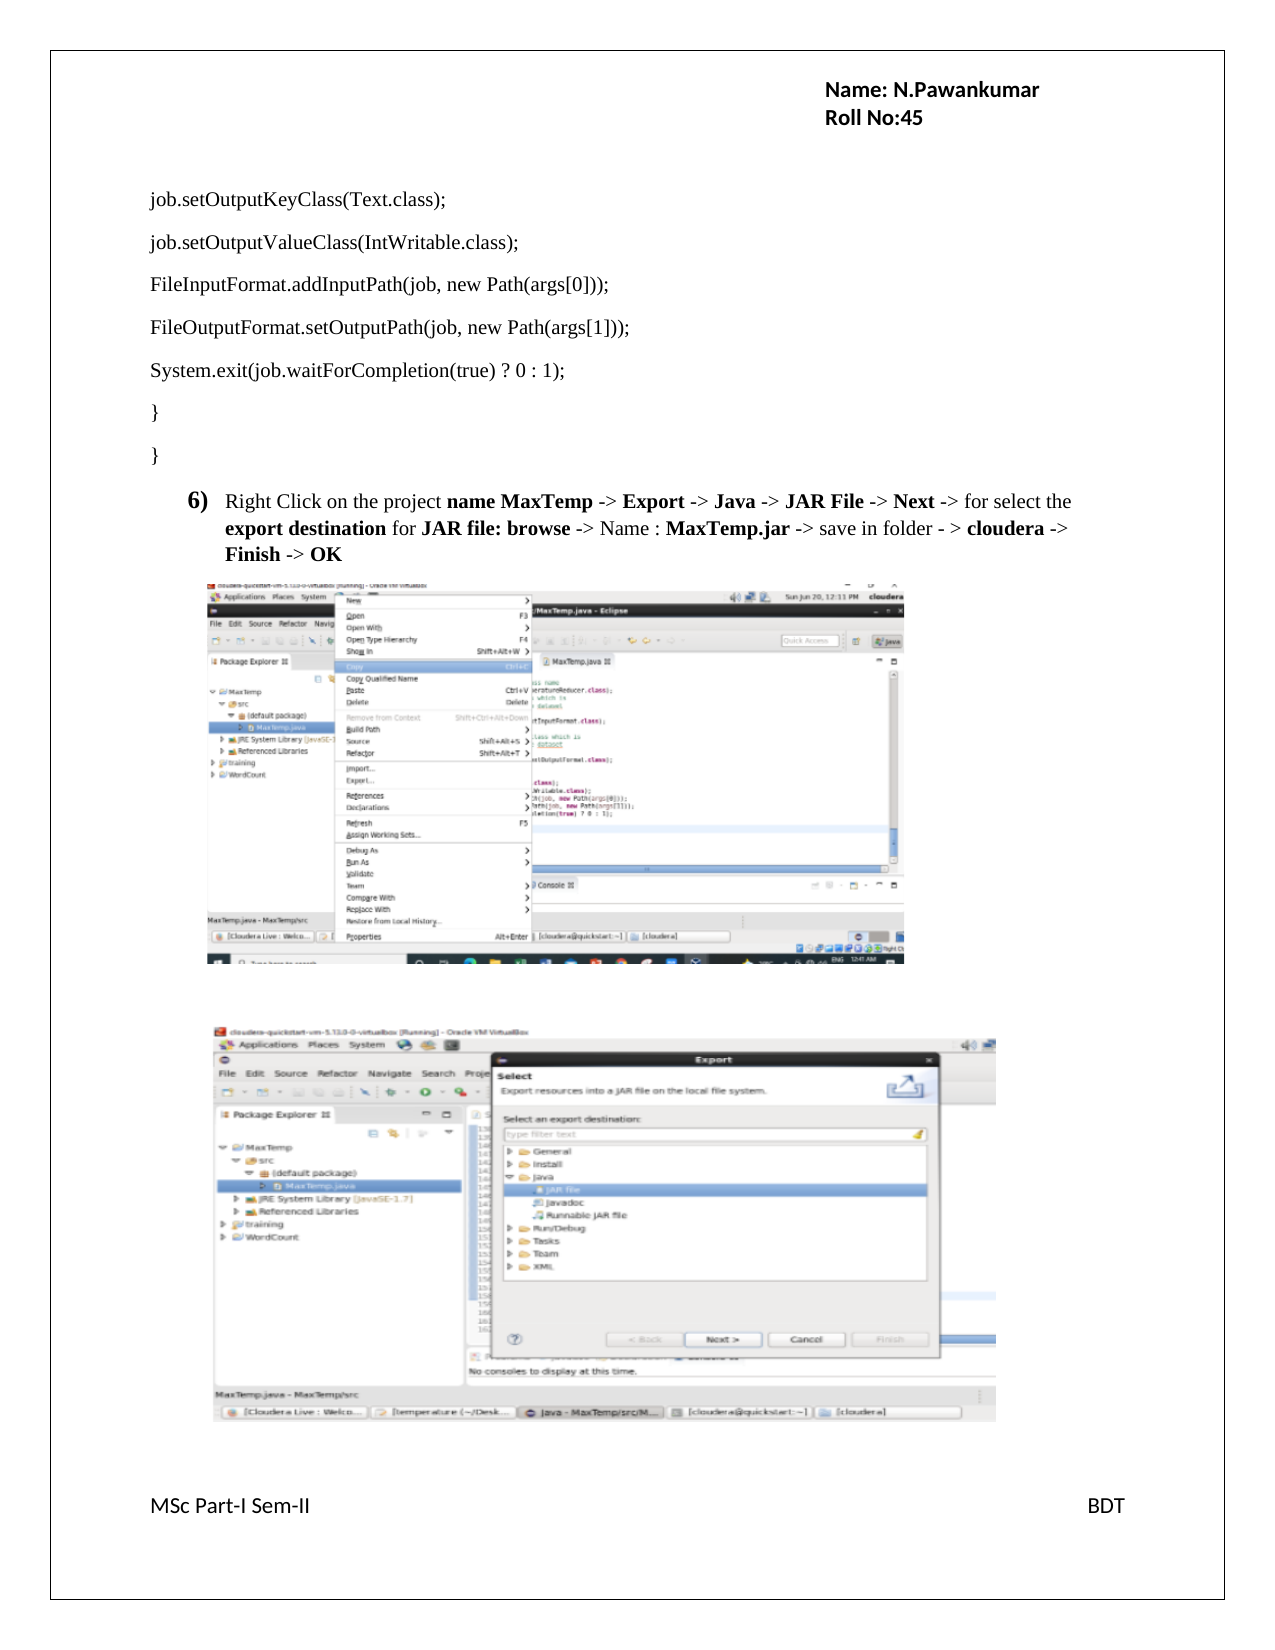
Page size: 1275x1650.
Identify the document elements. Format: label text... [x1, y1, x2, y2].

text FileOutputFormat.setOutputPath(job, new Path(args[1])); [150, 315, 1125, 339]
text FileInputFormat.addInputPath(job, new Path(args[0])); [150, 272, 1125, 296]
list Right Click on the project name MaxTemp -> Export -> Java -> JAR File -> Next -> for select the export destination for JAR file: browse -> Name : MaxTemp.jar -> save in folder - > cloudera -> Finish -> OK [187, 485, 1125, 566]
text } [150, 443, 1125, 467]
text System.exit(job.waitForCompletion(true) ? 0 : 1); [150, 357, 1125, 382]
picture [212, 1025, 996, 1422]
picture [207, 584, 905, 964]
text job.setOutputKeyClass(Text.class); [150, 187, 1125, 211]
text job.setOutputValueClass(IntWritable.class); [150, 230, 1125, 254]
text } [150, 400, 1125, 424]
